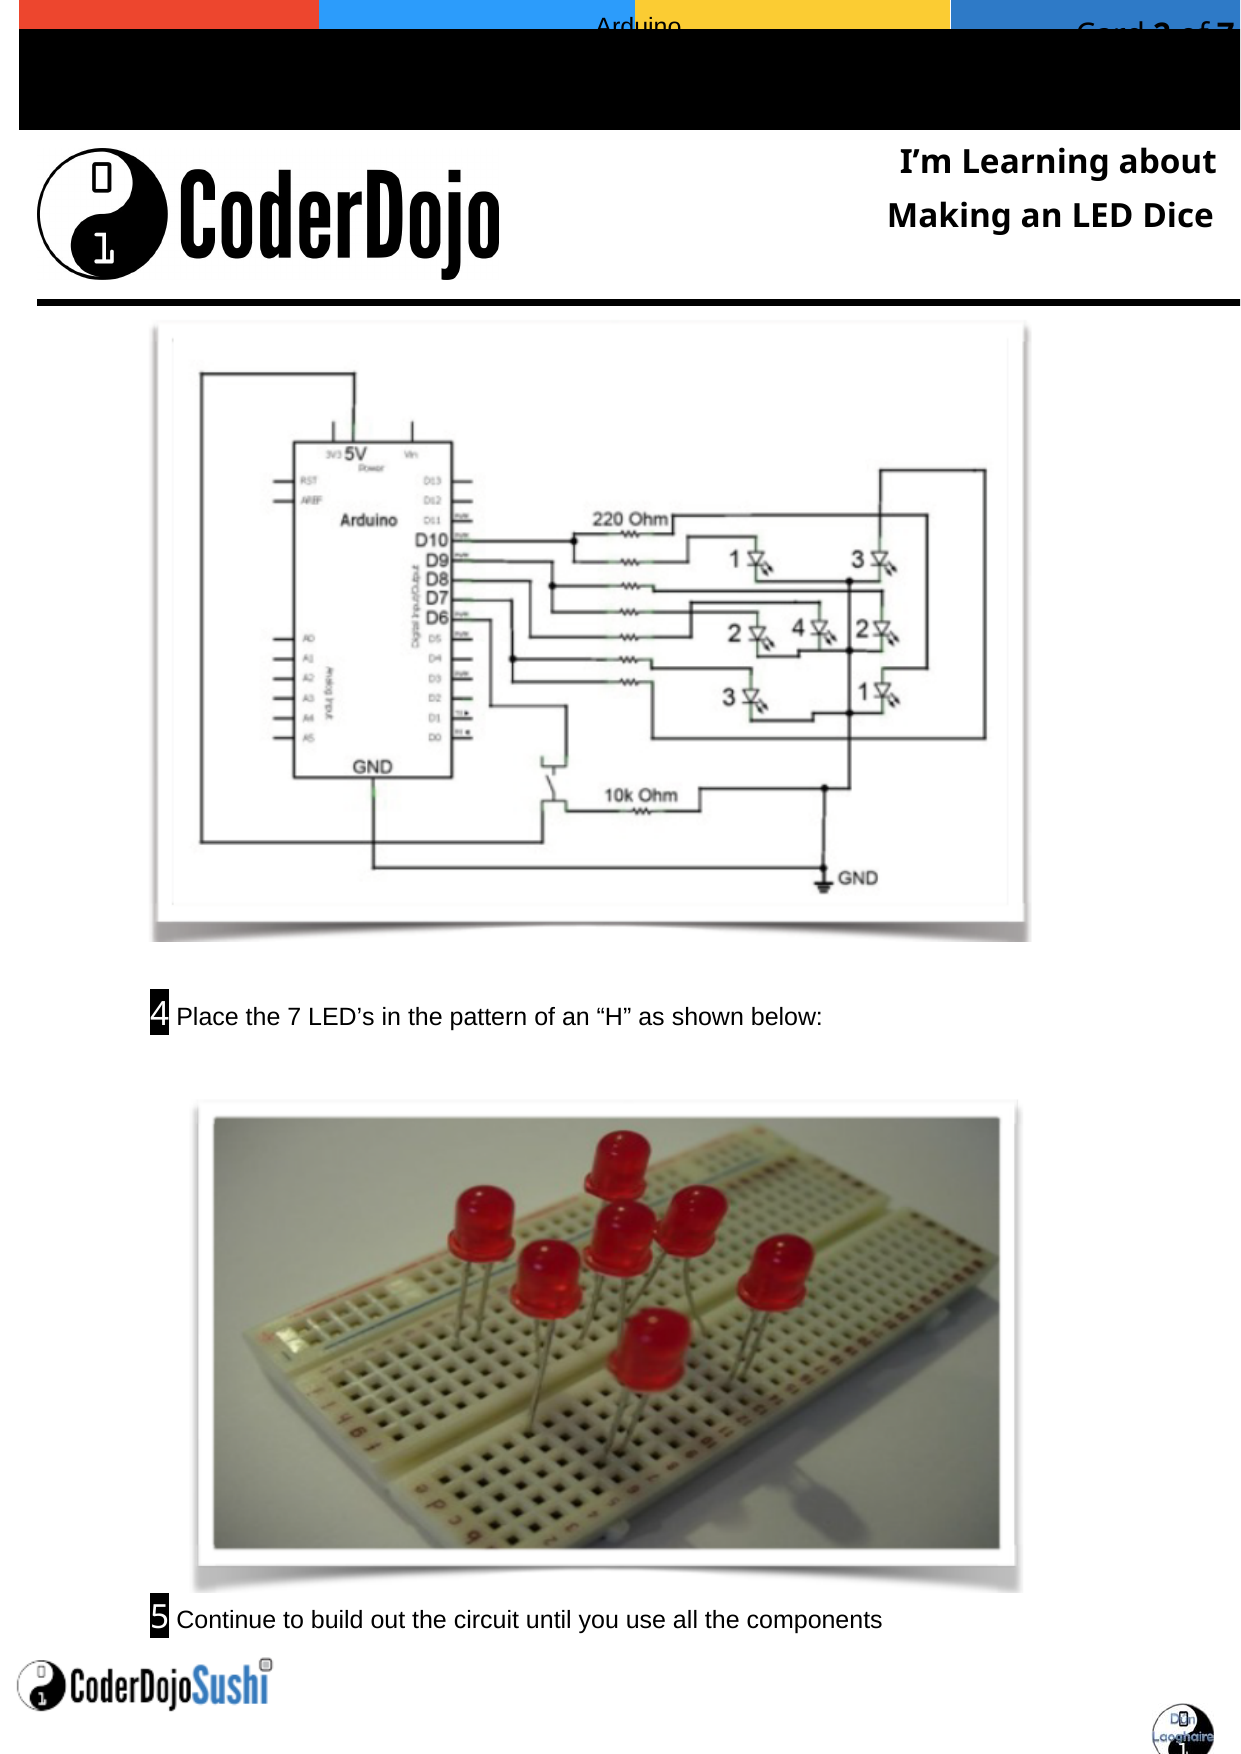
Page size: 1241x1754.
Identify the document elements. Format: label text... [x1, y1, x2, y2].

picture [37, 148, 499, 280]
picture [150, 1083, 1091, 1593]
picture [3, 1646, 282, 1717]
picture [1151, 1703, 1214, 1754]
text 4 Place the 7 LED’s in the pattern of an “H” as shown below: [169, 989, 1090, 1035]
picture [120, 308, 1061, 942]
text 5 Continue to build out the circuit until you use all the components [169, 1593, 1090, 1638]
